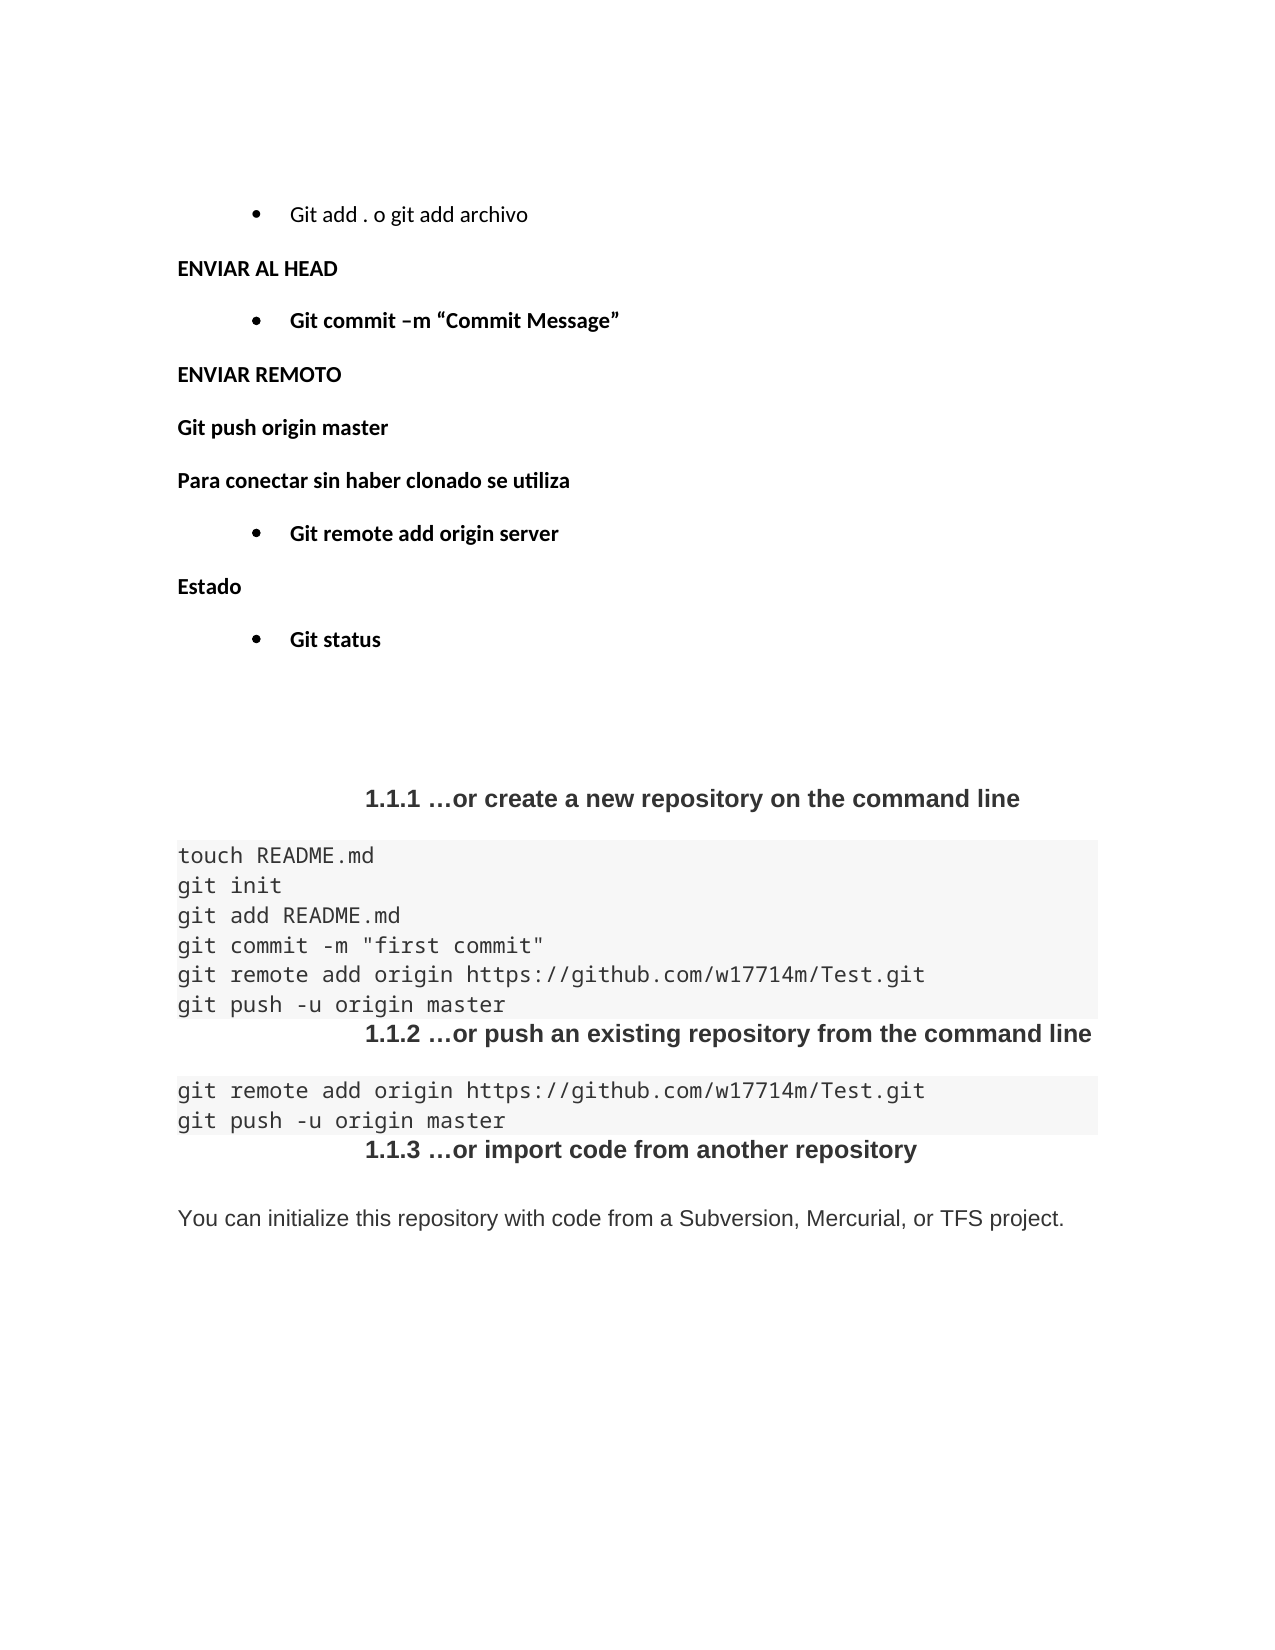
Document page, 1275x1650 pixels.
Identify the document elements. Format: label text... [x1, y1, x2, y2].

text git remote add origin https://github.com/w17714m/Test.git [177, 959, 1098, 989]
text ENVIAR AL HEAD [177, 254, 1098, 282]
text git add README.md [177, 900, 1098, 930]
text touch README.md [177, 840, 1098, 870]
list Git remote add origin server [252, 519, 1098, 547]
text Para conectar sin haber clonado se utiliza [177, 466, 1098, 494]
text git commit -m "first commit" [177, 930, 1098, 959]
text You can initialize this repository with code from a Subversion, Mercurial, or TFS project. [177, 1197, 1098, 1231]
text git push -u origin master [177, 1105, 1098, 1135]
text Estado [177, 572, 1098, 600]
list Git add . o git add archivo [252, 201, 1098, 229]
text git push -u origin master [177, 989, 1098, 1019]
list Git status [252, 625, 1098, 653]
text Git push origin master [177, 413, 1098, 441]
subtitle …or import code from another repository [365, 1135, 1098, 1164]
text git remote add origin https://github.com/w17714m/Test.git [177, 1076, 1098, 1105]
text ENVIAR REMOTO [177, 360, 1098, 388]
subtitle …or create a new repository on the command line [365, 784, 1098, 813]
text git init [177, 870, 1098, 900]
list Git commit –m “Commit Message” [252, 307, 1098, 335]
subtitle …or push an existing repository from the command line [365, 1019, 1098, 1048]
